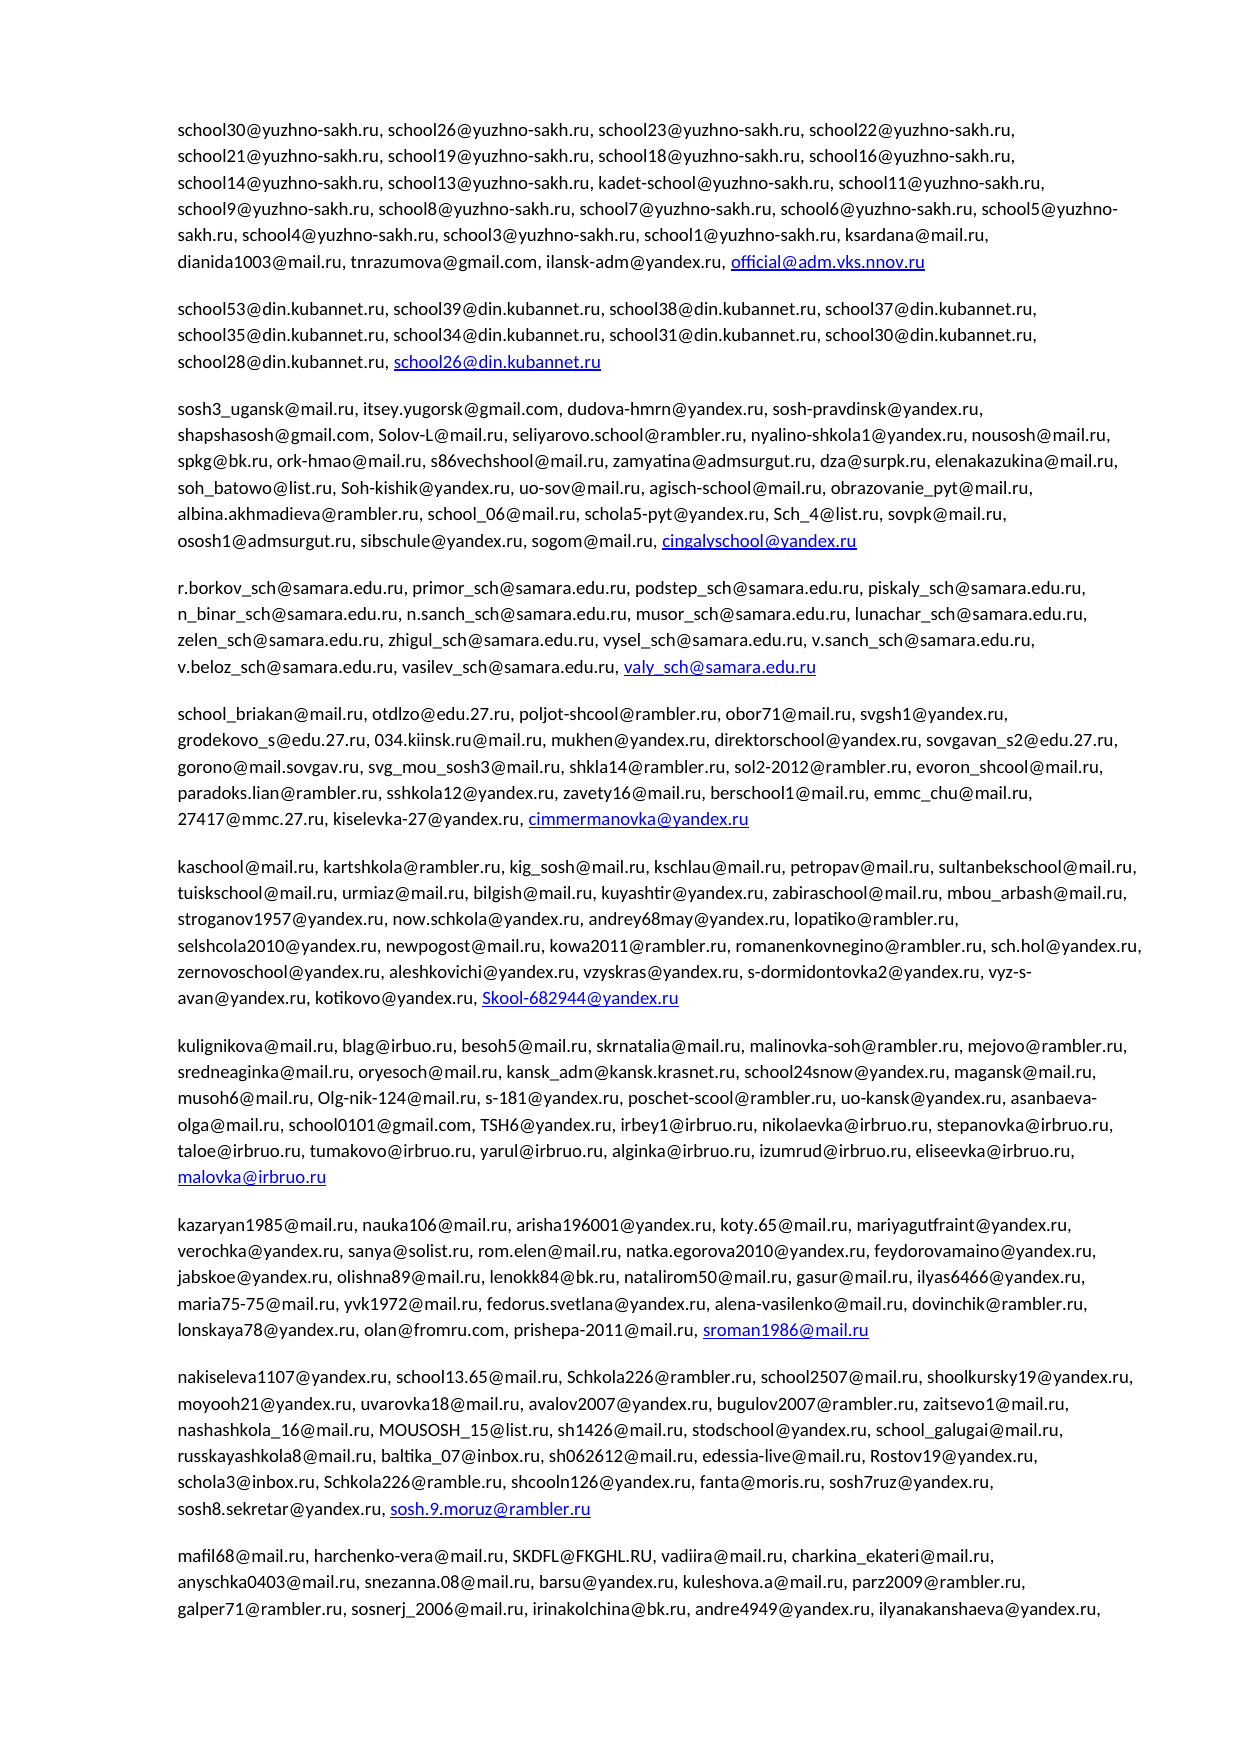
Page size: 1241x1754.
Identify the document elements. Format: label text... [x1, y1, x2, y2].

text nakiseleva1107@yandex.ru, school13.65@mail.ru, Schkola226@rambler.ru, school2507@mail.ru, shoolkursky19@yandex.ru, moyooh21@yandex.ru, uvarovka18@mail.ru, avalov2007@yandex.ru, bugulov2007@rambler.ru, zaitsevo1@mail.ru, nashashkola_16@mail.ru, MOUSOSH_15@list.ru, sh1426@mail.ru, stodschool@yandex.ru, school_galugai@mail.ru, russkayashkola8@mail.ru, baltika_07@inbox.ru, sh062612@mail.ru, edessia-live@mail.ru, Rostov19@yandex.ru, schola3@inbox.ru, Schkola226@ramble.ru, shcooln126@yandex.ru, fanta@moris.ru, sosh7ruz@yandex.ru, sosh8.sekretar@yandex.ru, sosh.9.moruz@rambler.ru [177, 1365, 1152, 1520]
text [177, 1544, 1152, 1620]
text r.borkov_sch@samara.edu.ru, primor_sch@samara.edu.ru, podstep_sch@samara.edu.ru, piskaly_sch@samara.edu.ru, n_binar_sch@samara.edu.ru, n.sanch_sch@samara.edu.ru, musor_sch@samara.edu.ru, lunachar_sch@samara.edu.ru, zelen_sch@samara.edu.ru, zhigul_sch@samara.edu.ru, vysel_sch@samara.edu.ru, v.sanch_sch@samara.edu.ru, v.beloz_sch@samara.edu.ru, vasilev_sch@samara.edu.ru, valy_sch@samara.edu.ru [177, 576, 1152, 678]
text kaschool@mail.ru, kartshkola@rambler.ru, kig_sosh@mail.ru, kschlau@mail.ru, petropav@mail.ru, sultanbekschool@mail.ru, tuiskschool@mail.ru, urmiaz@mail.ru, bilgish@mail.ru, kuyashtir@yandex.ru, zabiraschool@mail.ru, mbou_arbash@mail.ru, stroganov1957@yandex.ru, now.schkola@yandex.ru, andrey68may@yandex.ru, lopatiko@rambler.ru, selshcola2010@yandex.ru, newpogost@mail.ru, kowa2011@rambler.ru, romanenkovnegino@rambler.ru, sch.hol@yandex.ru, zernovoschool@yandex.ru, aleshkovichi@yandex.ru, vzyskras@yandex.ru, s-dormidontovka2@yandex.ru, vyz-s-avan@yandex.ru, kotikovo@yandex.ru, Skool-682944@yandex.ru [177, 855, 1152, 1009]
text school_briakan@mail.ru, otdlzo@edu.27.ru, poljot-shcool@rambler.ru, obor71@mail.ru, svgsh1@yandex.ru, grodekovo_s@edu.27.ru, 034.kiinsk.ru@mail.ru, mukhen@yandex.ru, direktorschool@yandex.ru, sovgavan_s2@edu.27.ru, gorono@mail.sovgav.ru, svg_mou_sosh3@mail.ru, shkla14@rambler.ru, sol2-2012@rambler.ru, evoron_shcool@mail.ru, paradoks.lian@rambler.ru, sshkola12@yandex.ru, zavety16@mail.ru, berschool1@mail.ru, emmc_chu@mail.ru, 27417@mmc.27.ru, kiselevka-27@yandex.ru, cimmermanovka@yandex.ru [177, 702, 1152, 831]
text sosh3_ugansk@mail.ru, itsey.yugorsk@gmail.com, dudova-hmrn@yandex.ru, sosh-pravdinsk@yandex.ru, shapshasosh@gmail.com, Solov-L@mail.ru, seliyarovo.school@rambler.ru, nyalino-shkola1@yandex.ru, nousosh@mail.ru, spkg@bk.ru, ork-hmao@mail.ru, s86vechshool@mail.ru, zamyatina@admsurgut.ru, dza@surpk.ru, elenakazukina@mail.ru, soh_batowo@list.ru, Soh-kishik@yandex.ru, uo-sov@mail.ru, agisch-school@mail.ru, obrazovanie_pyt@mail.ru, albina.akhmadieva@rambler.ru, school_06@mail.ru, schola5-pyt@yandex.ru, Sch_4@list.ru, sovpk@mail.ru, ososh1@admsurgut.ru, sibschule@yandex.ru, sogom@mail.ru, cingalyschool@yandex.ru [177, 397, 1152, 552]
text kulignikova@mail.ru, blag@irbuo.ru, besoh5@mail.ru, skrnatalia@mail.ru, malinovka-soh@rambler.ru, mejovo@rambler.ru, sredneaginka@mail.ru, oryesoch@mail.ru, kansk_adm@kansk.krasnet.ru, school24snow@yandex.ru, magansk@mail.ru, musoh6@mail.ru, Olg-nik-124@mail.ru, s-181@yandex.ru, poschet-scool@rambler.ru, uo-kansk@yandex.ru, asanbaeva-olga@mail.ru, school0101@gmail.com, TSH6@yandex.ru, irbey1@irbruo.ru, nikolaevka@irbruo.ru, stepanovka@irbruo.ru, taloe@irbruo.ru, tumakovo@irbruo.ru, yarul@irbruo.ru, alginka@irbruo.ru, izumrud@irbruo.ru, eliseevka@irbruo.ru, malovka@irbruo.ru [177, 1034, 1152, 1188]
text kazaryan1985@mail.ru, nauka106@mail.ru, arisha196001@yandex.ru, koty.65@mail.ru, mariyagutfraint@yandex.ru, verochka@yandex.ru, sanya@solist.ru, rom.elen@mail.ru, natka.egorova2010@yandex.ru, feydorovamaino@yandex.ru, jabskoe@yandex.ru, olishna89@mail.ru, lenokk84@bk.ru, natalirom50@mail.ru, gasur@mail.ru, ilyas6466@yandex.ru, maria75-75@mail.ru, yvk1972@mail.ru, fedorus.svetlana@yandex.ru, alena-vasilenko@mail.ru, dovinchik@rambler.ru, lonskaya78@yandex.ru, olan@fromru.com, prishepa-2011@mail.ru, sroman1986@mail.ru [177, 1213, 1152, 1341]
text school53@din.kubannet.ru, school39@din.kubannet.ru, school38@din.kubannet.ru, school37@din.kubannet.ru, school35@din.kubannet.ru, school34@din.kubannet.ru, school31@din.kubannet.ru, school30@din.kubannet.ru, school28@din.kubannet.ru, school26@din.kubannet.ru [177, 297, 1152, 373]
text school30@yuzhno-sakh.ru, school26@yuzhno-sakh.ru, school23@yuzhno-sakh.ru, school22@yuzhno-sakh.ru, school21@yuzhno-sakh.ru, school19@yuzhno-sakh.ru, school18@yuzhno-sakh.ru, school16@yuzhno-sakh.ru, school14@yuzhno-sakh.ru, school13@yuzhno-sakh.ru, kadet-school@yuzhno-sakh.ru, school11@yuzhno-sakh.ru, school9@yuzhno-sakh.ru, school8@yuzhno-sakh.ru, school7@yuzhno-sakh.ru, school6@yuzhno-sakh.ru, school5@yuzhno-sakh.ru, school4@yuzhno-sakh.ru, school3@yuzhno-sakh.ru, school1@yuzhno-sakh.ru, ksardana@mail.ru, dianida1003@mail.ru, tnrazumova@gmail.com, ilansk-adm@yandex.ru, official@adm.vks.nnov.ru [177, 118, 1152, 273]
